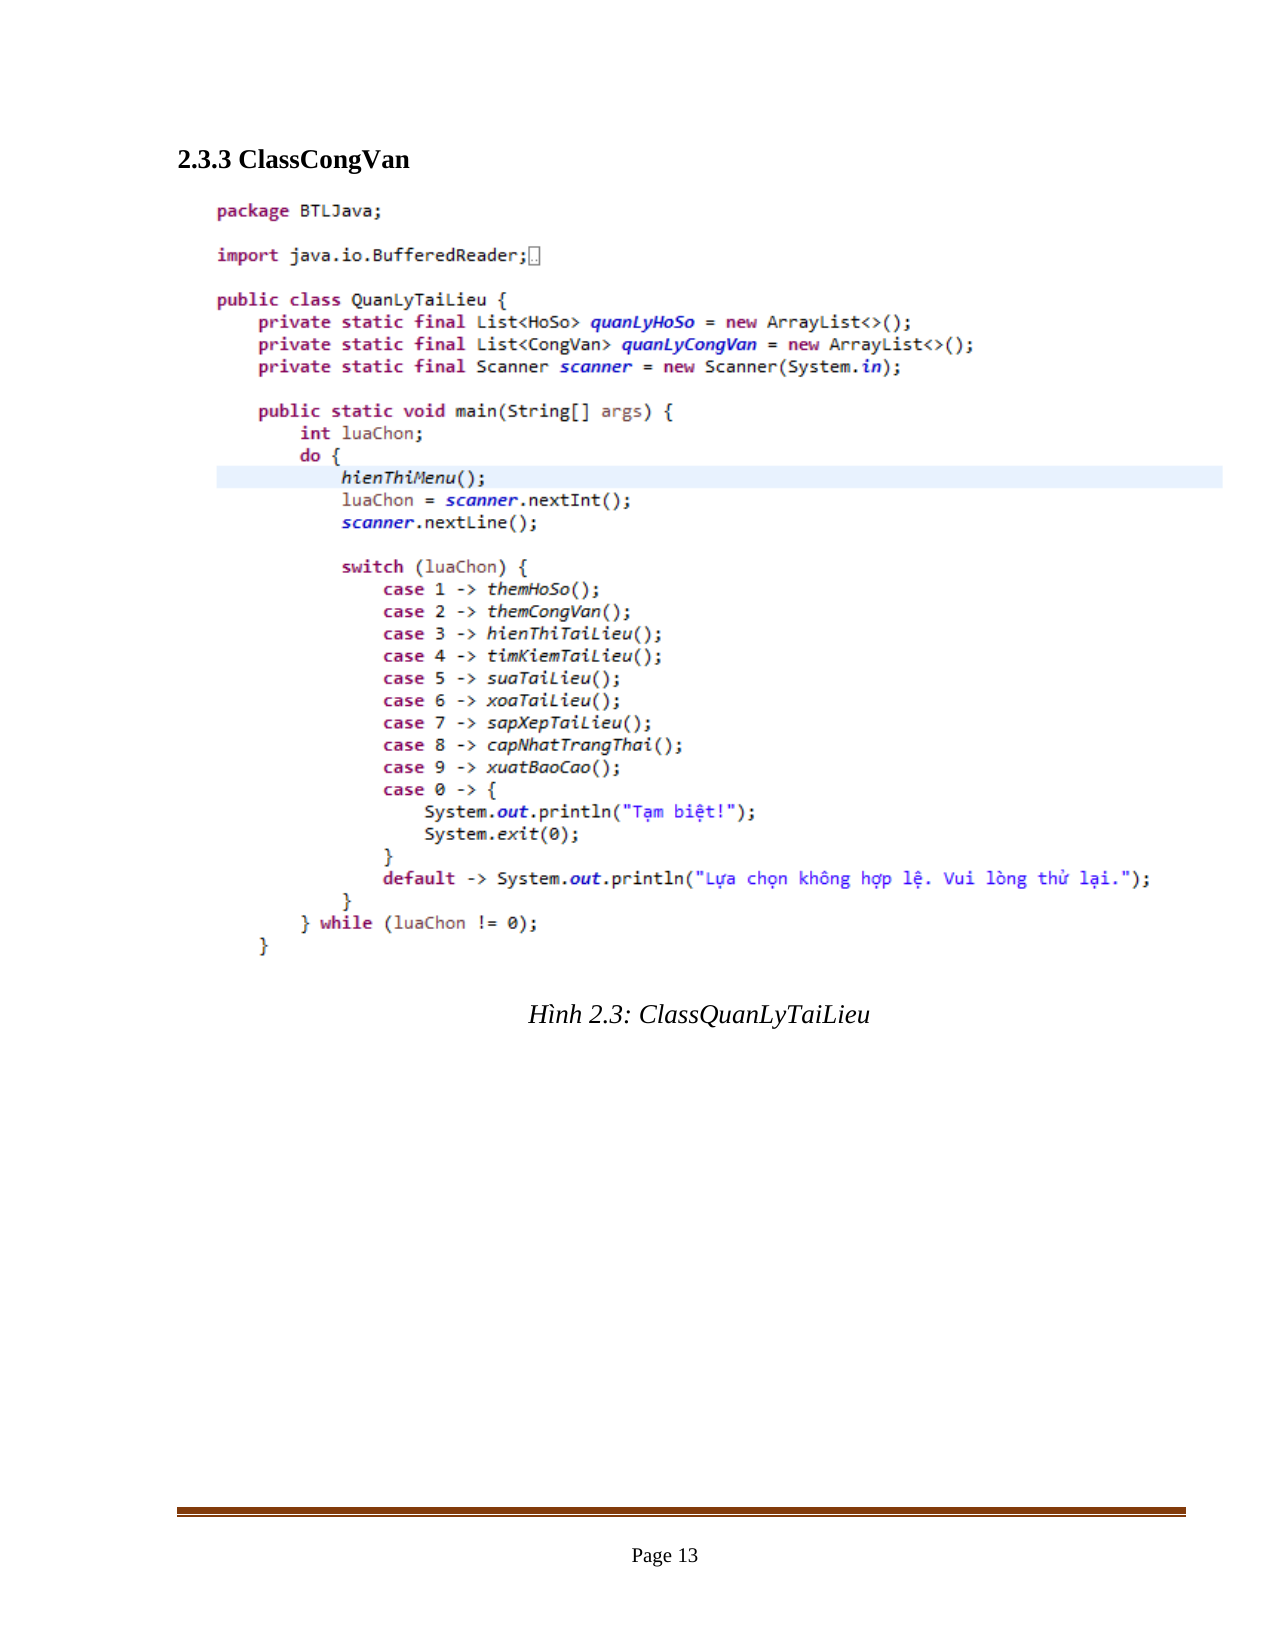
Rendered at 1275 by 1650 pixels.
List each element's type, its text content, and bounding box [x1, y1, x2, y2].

text Hình 2.3: ClassQuanLyTaiLieu [177, 998, 1186, 1029]
text 2.3.3 ClassCongVan [177, 143, 1186, 174]
picture [214, 199, 1223, 975]
